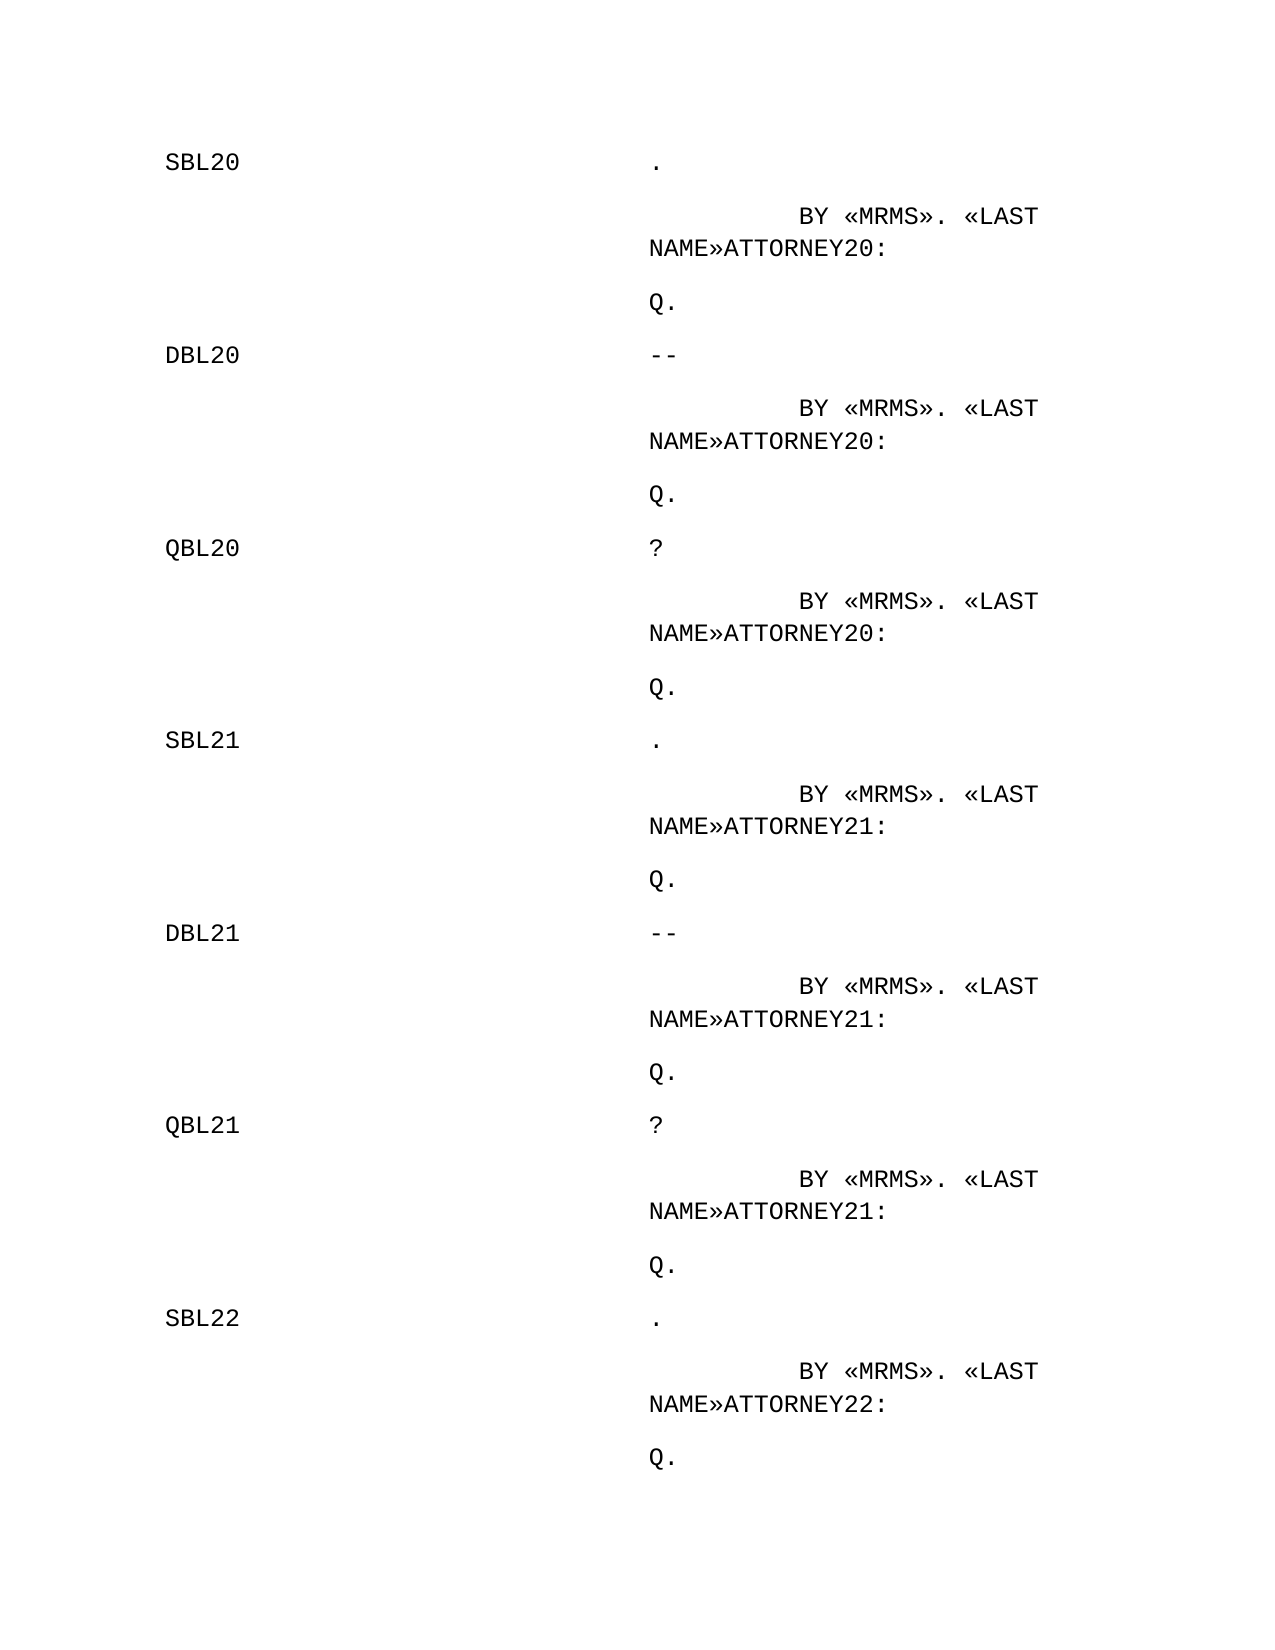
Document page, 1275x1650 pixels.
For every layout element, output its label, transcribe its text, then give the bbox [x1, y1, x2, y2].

table_cell ? BY «MRMS». «LAST NAME»ATTORNEY21: Q. [638, 1113, 1136, 1306]
table_cell SBL20 [139, 150, 637, 343]
table_cell DBL20 [139, 343, 637, 535]
table_cell DBL21 [139, 920, 637, 1113]
table_cell . BY «MRMS». «LAST NAME»ATTORNEY22: Q. [638, 1306, 1136, 1498]
table_cell -- BY «MRMS». «LAST NAME»ATTORNEY20: Q. [638, 343, 1136, 535]
table_cell SBL21 [139, 728, 637, 920]
table_cell . BY «MRMS». «LAST NAME»ATTORNEY21: Q. [638, 728, 1136, 920]
table_cell ? BY «MRMS». «LAST NAME»ATTORNEY20: Q. [638, 535, 1136, 728]
table_cell QBL21 [139, 1113, 637, 1306]
table_cell -- BY «MRMS». «LAST NAME»ATTORNEY21: Q. [638, 920, 1136, 1113]
table_cell SBL22 [139, 1306, 637, 1498]
table_cell . BY «MRMS». «LAST NAME»ATTORNEY20: Q. [638, 150, 1136, 343]
table_cell QBL20 [139, 535, 637, 728]
